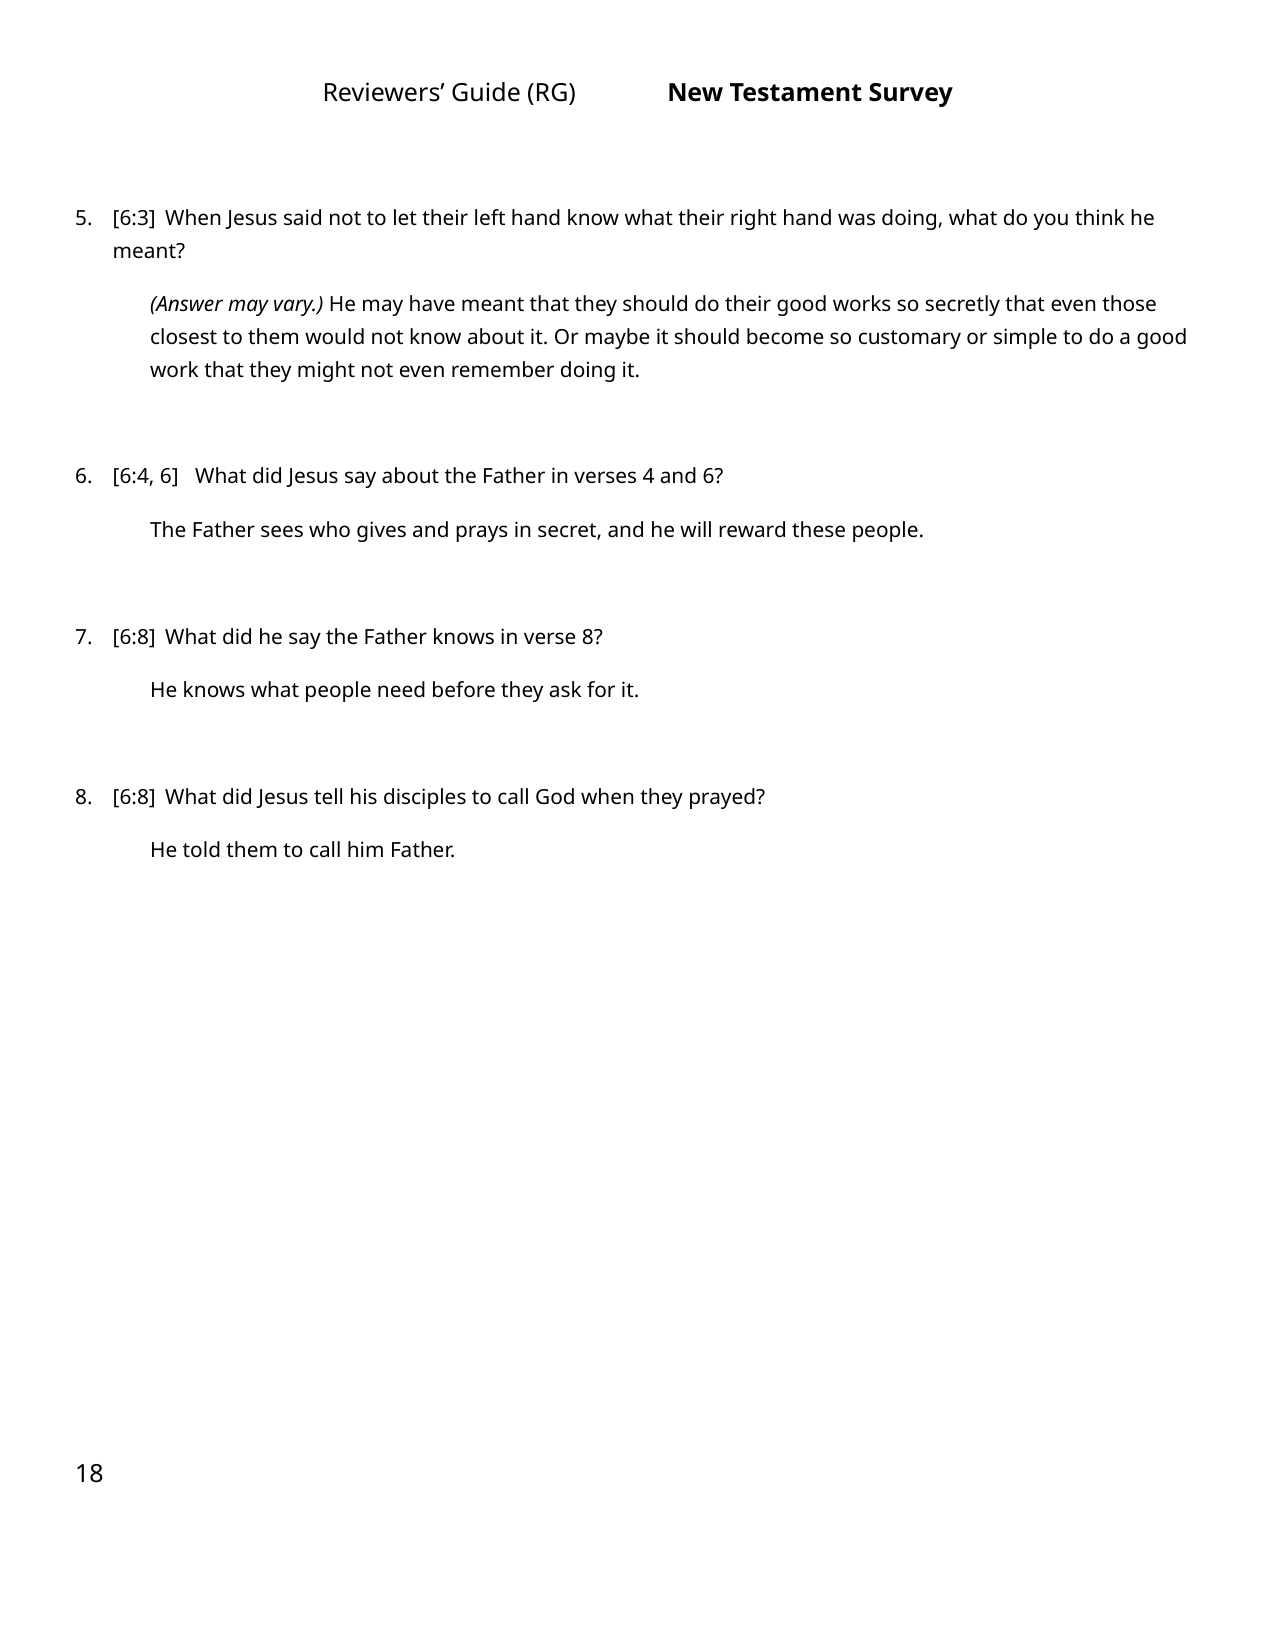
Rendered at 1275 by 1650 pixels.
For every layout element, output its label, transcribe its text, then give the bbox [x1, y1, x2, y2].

list [6:3] When Jesus said not to let their left hand know what their right hand was doing, what do you think he meant? [75, 203, 1200, 264]
text (Answer may vary.) He may have meant that they should do their good works so secretly that even those closest to them would not know about it. Or maybe it should become so customary or simple to do a good work that they might not even remember doing it. [150, 289, 1200, 383]
text He told them to call him Father. [150, 836, 1200, 864]
list [6:8] What did Jesus tell his disciples to call God when they prayed? [75, 782, 1200, 811]
list [6:4, 6] What did Jesus say about the Father in verses 4 and 6? [75, 462, 1200, 490]
list [6:8] What did he say the Father knows in verse 8? [75, 622, 1200, 650]
text He knows what people need before they ask for it. [150, 675, 1200, 704]
text The Father sees who gives and prays in secret, and he will reward these people. [150, 515, 1200, 543]
